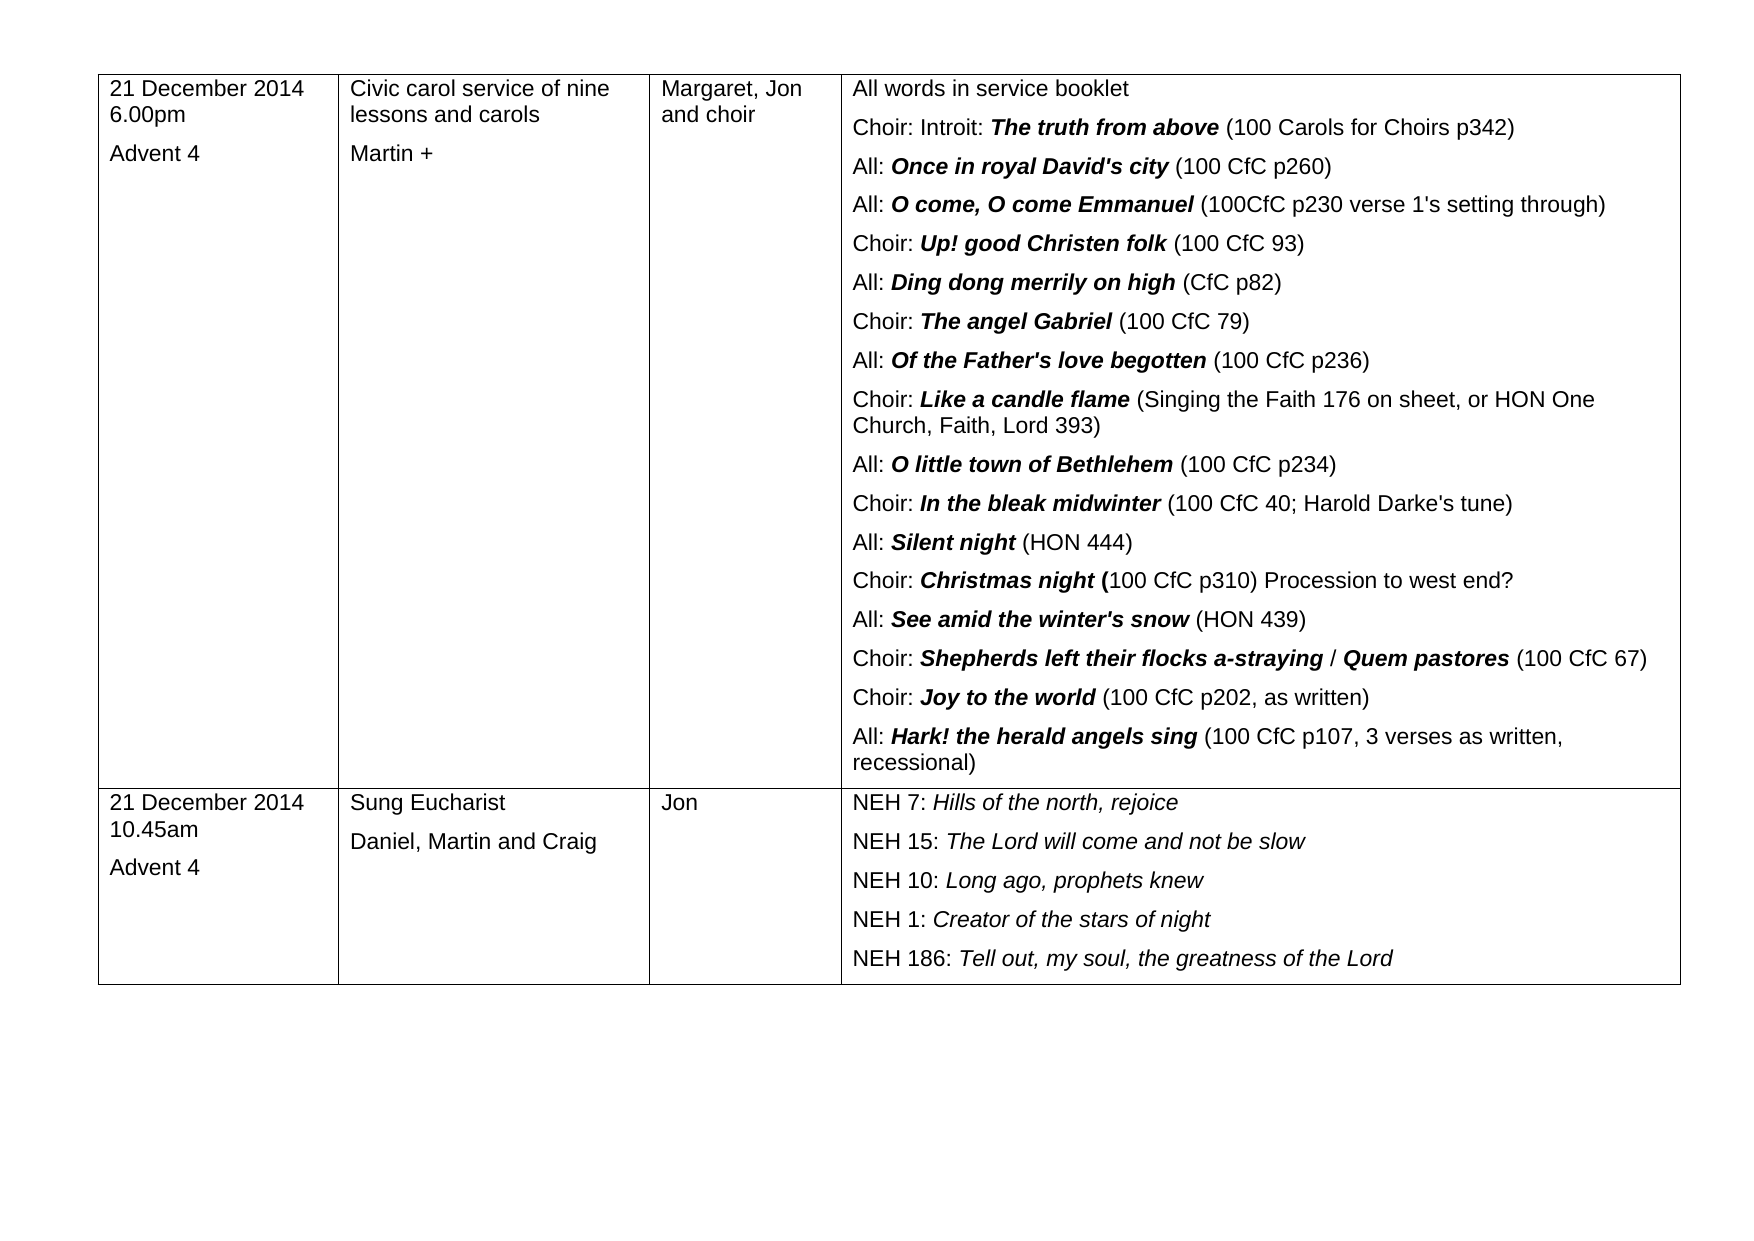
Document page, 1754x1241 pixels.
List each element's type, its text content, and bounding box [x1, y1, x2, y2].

table_cell NEH 7: Hills of the north, rejoice NEH 15: The Lord will come and not be slow NEH 10: Long ago, prophets knew NEH 1: Creator of the stars of night NEH 186: Tell out, my soul, the greatness of the Lord [842, 789, 1680, 983]
table_cell All words in service booklet Choir: Introit: The truth from above (100 Carols for Choirs p342) All: Once in royal David's city (100 CfC p260) All: O come, O come Emmanuel (100CfC p230 verse 1's setting through) Choir: Up! good Christen folk (100 CfC 93) All: Ding dong merrily on high (CfC p82) Choir: The angel Gabriel (100 CfC 79) All: Of the Father's love begotten (100 CfC p236) Choir: Like a candle flame (Singing the Faith 176 on sheet, or HON One Church, Faith, Lord 393) All: O little town of Bethlehem (100 CfC p234) Choir: In the bleak midwinter (100 CfC 40; Harold Darke's tune) All: Silent night (HON 444) Choir: Christmas night (100 CfC p310) Procession to west end? All: See amid the winter's snow (HON 439) Choir: Shepherds left their flocks a-straying / Quem pastores (100 CfC 67) Choir: Joy to the world (100 CfC p202, as written) All: Hark! the herald angels sing (100 CfC p107, 3 verses as written, recessional) [842, 75, 1680, 788]
table_cell Sung Eucharist Daniel, Martin and Craig [339, 789, 649, 983]
table_cell Civic carol service of nine lessons and carols Martin + [339, 75, 649, 788]
table_cell 21 December 2014 6.00pm Advent 4 [99, 75, 338, 788]
table_cell Jon [650, 789, 841, 983]
table_cell 21 December 2014 10.45am Advent 4 [99, 789, 338, 983]
table_cell Margaret, Jon and choir [650, 75, 841, 788]
